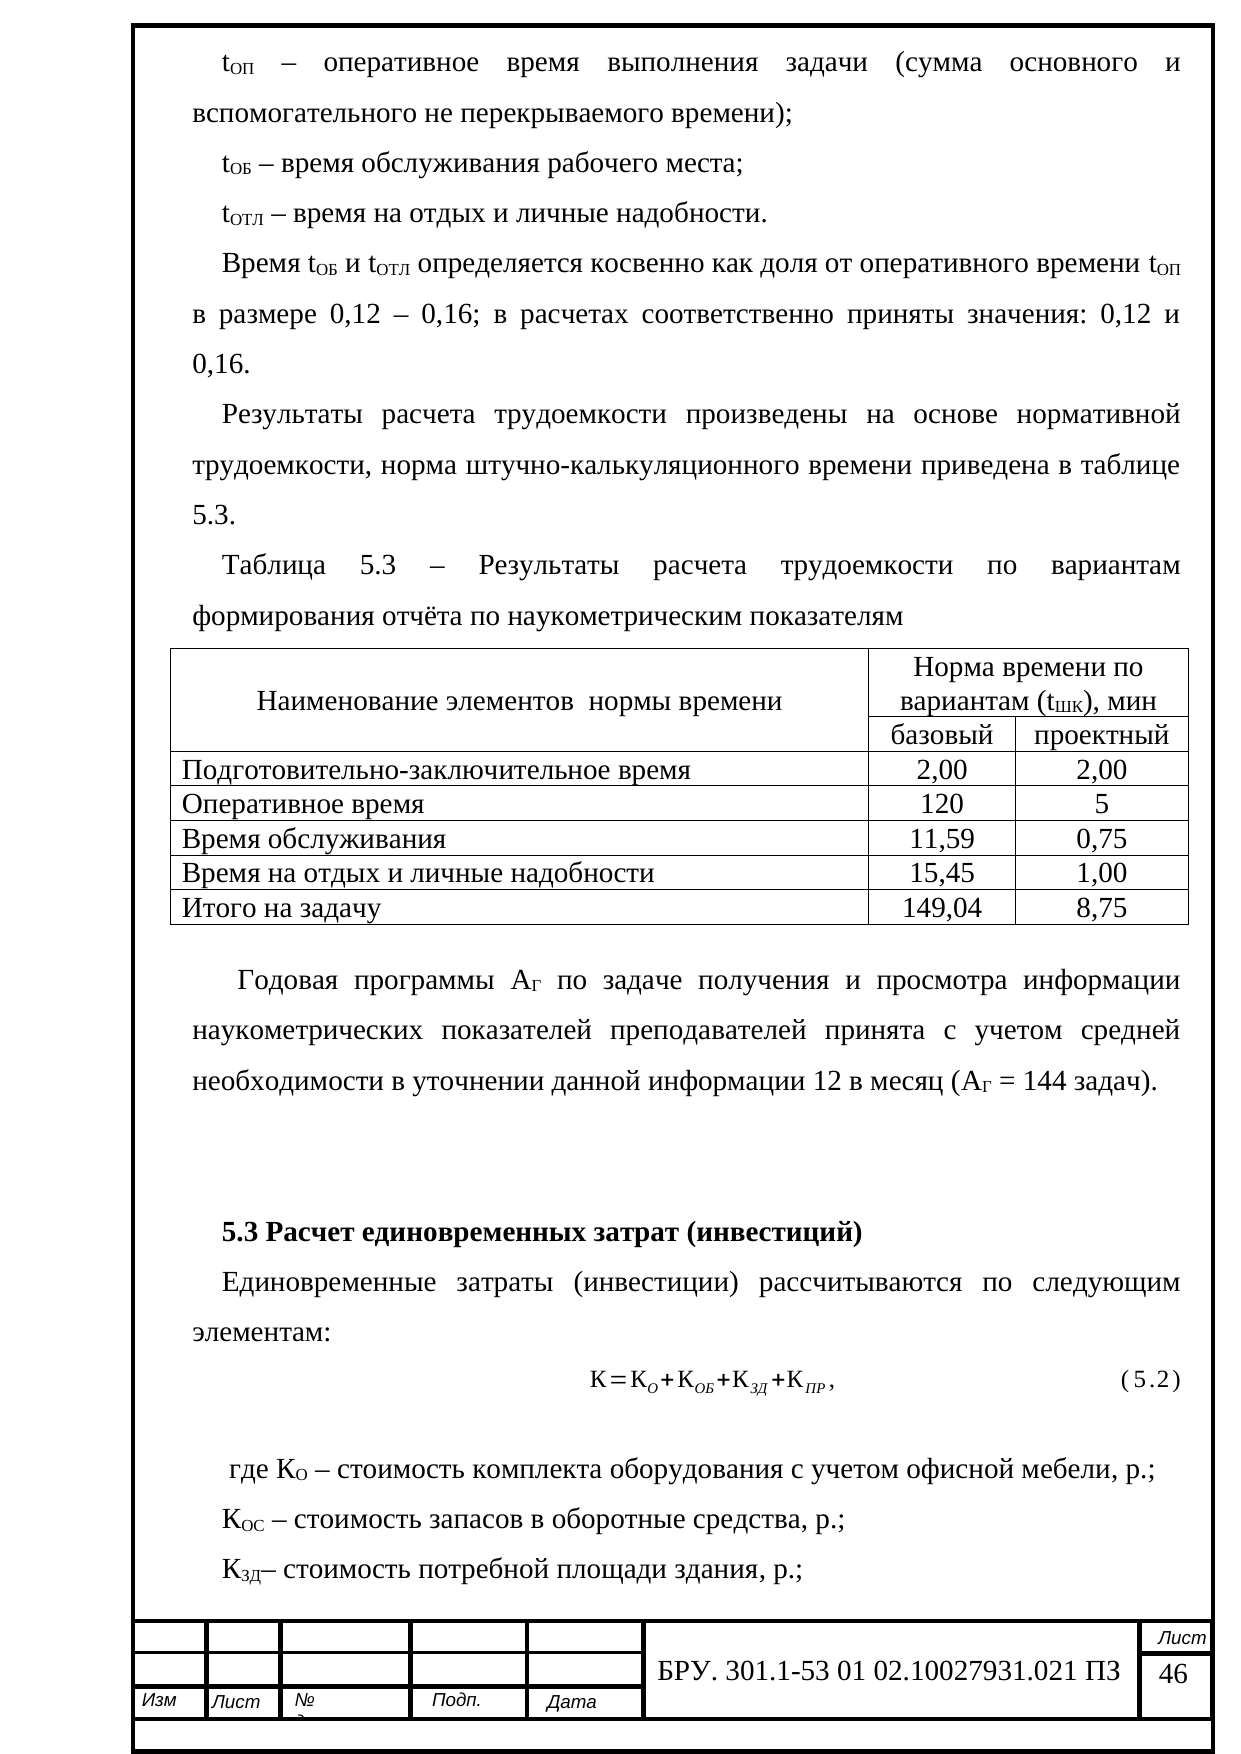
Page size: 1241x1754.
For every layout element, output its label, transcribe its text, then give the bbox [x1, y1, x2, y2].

text Единовременные затраты (инвестиции) рассчитываются по следующим элементам: [192, 1264, 1181, 1348]
text tОТЛ – время на отдых и личные надобности. [192, 195, 1181, 229]
text КОС – стоимость запасов в оборотные средства, р.; [192, 1501, 1181, 1535]
text tОБ – время обслуживания рабочего места; [192, 145, 1181, 178]
table_header Норма времени по вариантам (tШК), мин [869, 649, 1188, 716]
table_cell базовый [869, 717, 1015, 751]
table_header Наименование элементов нормы времени [171, 649, 868, 751]
table_cell 5 [1016, 786, 1188, 820]
text где КО – стоимость комплекта оборудования с учетом офисной мебели, р.; [192, 1451, 1181, 1484]
table_cell 120 [869, 786, 1015, 820]
text Время tОБ и tОТЛ определяется косвенно как доля от оперативного времени tОП в размере 0,12 – 0,16; в расчетах соответственно приняты значения: 0,12 и 0,16. [192, 246, 1181, 380]
table_cell 15,45 [869, 856, 1015, 889]
text 5.3 Расчет единовременных затрат (инвестиций) [177, 1214, 1181, 1247]
table_cell 2,00 [869, 752, 1015, 785]
table_cell Итого на задачу [171, 890, 868, 924]
text КЗД– стоимость потребной площади здания, р.; [192, 1552, 1181, 1585]
table_cell Подготовительно-заключительное время [171, 752, 868, 785]
table_cell 1,00 [1016, 856, 1188, 889]
text tОП – оперативное время выполнения задачи (сумма основного и вспомогательного не перекрываемого времени); [192, 44, 1181, 128]
text Таблица 5.3 – Результаты расчета трудоемкости по вариантам формирования отчёта по наукометрическим показателям [192, 547, 1181, 631]
table_cell 149,04 [869, 890, 1015, 924]
table_cell 11,59 [869, 821, 1015, 854]
table_cell Время обслуживания [171, 821, 868, 854]
table_cell 2,00 [1016, 752, 1188, 785]
table_cell 0,75 [1016, 821, 1188, 854]
table_cell проектный [1016, 717, 1188, 751]
text Результаты расчета трудоемкости произведены на основе нормативной трудоемкости, норма штучно-калькуляционного времени приведена в таблице 5.3. [192, 397, 1181, 531]
text Годовая программы AГ по задаче получения и просмотра информации наукометрических показателей преподавателей принята с учетом средней необходимости в уточнении данной информации 12 в месяц (AГ = 144 задач). [192, 962, 1181, 1096]
table_cell Время на отдых и личные надобности [171, 856, 868, 889]
table_cell 8,75 [1016, 890, 1188, 924]
table_cell Оперативное время [171, 786, 868, 820]
